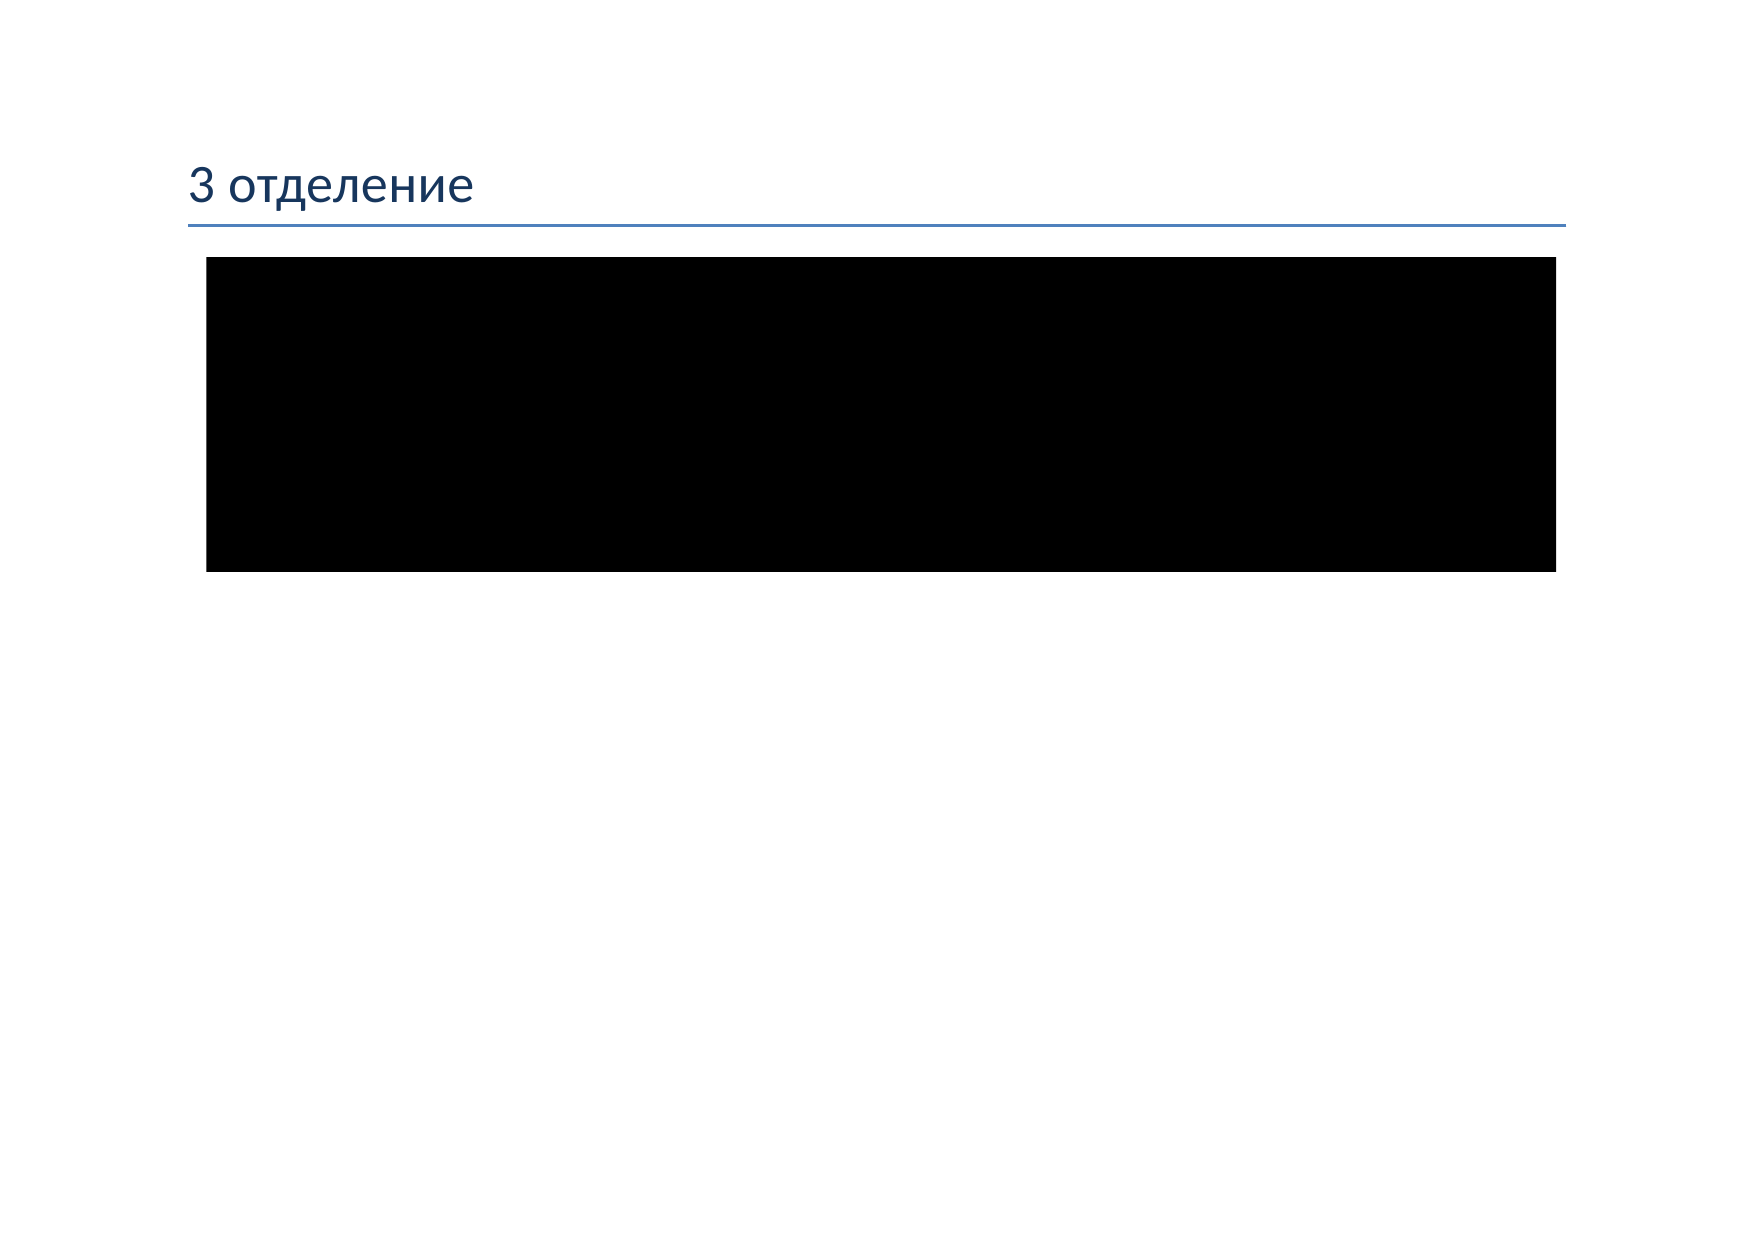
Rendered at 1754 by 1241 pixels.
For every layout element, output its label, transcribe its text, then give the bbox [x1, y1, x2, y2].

picture [206, 257, 1557, 572]
title 3 отделение [187, 150, 1566, 227]
